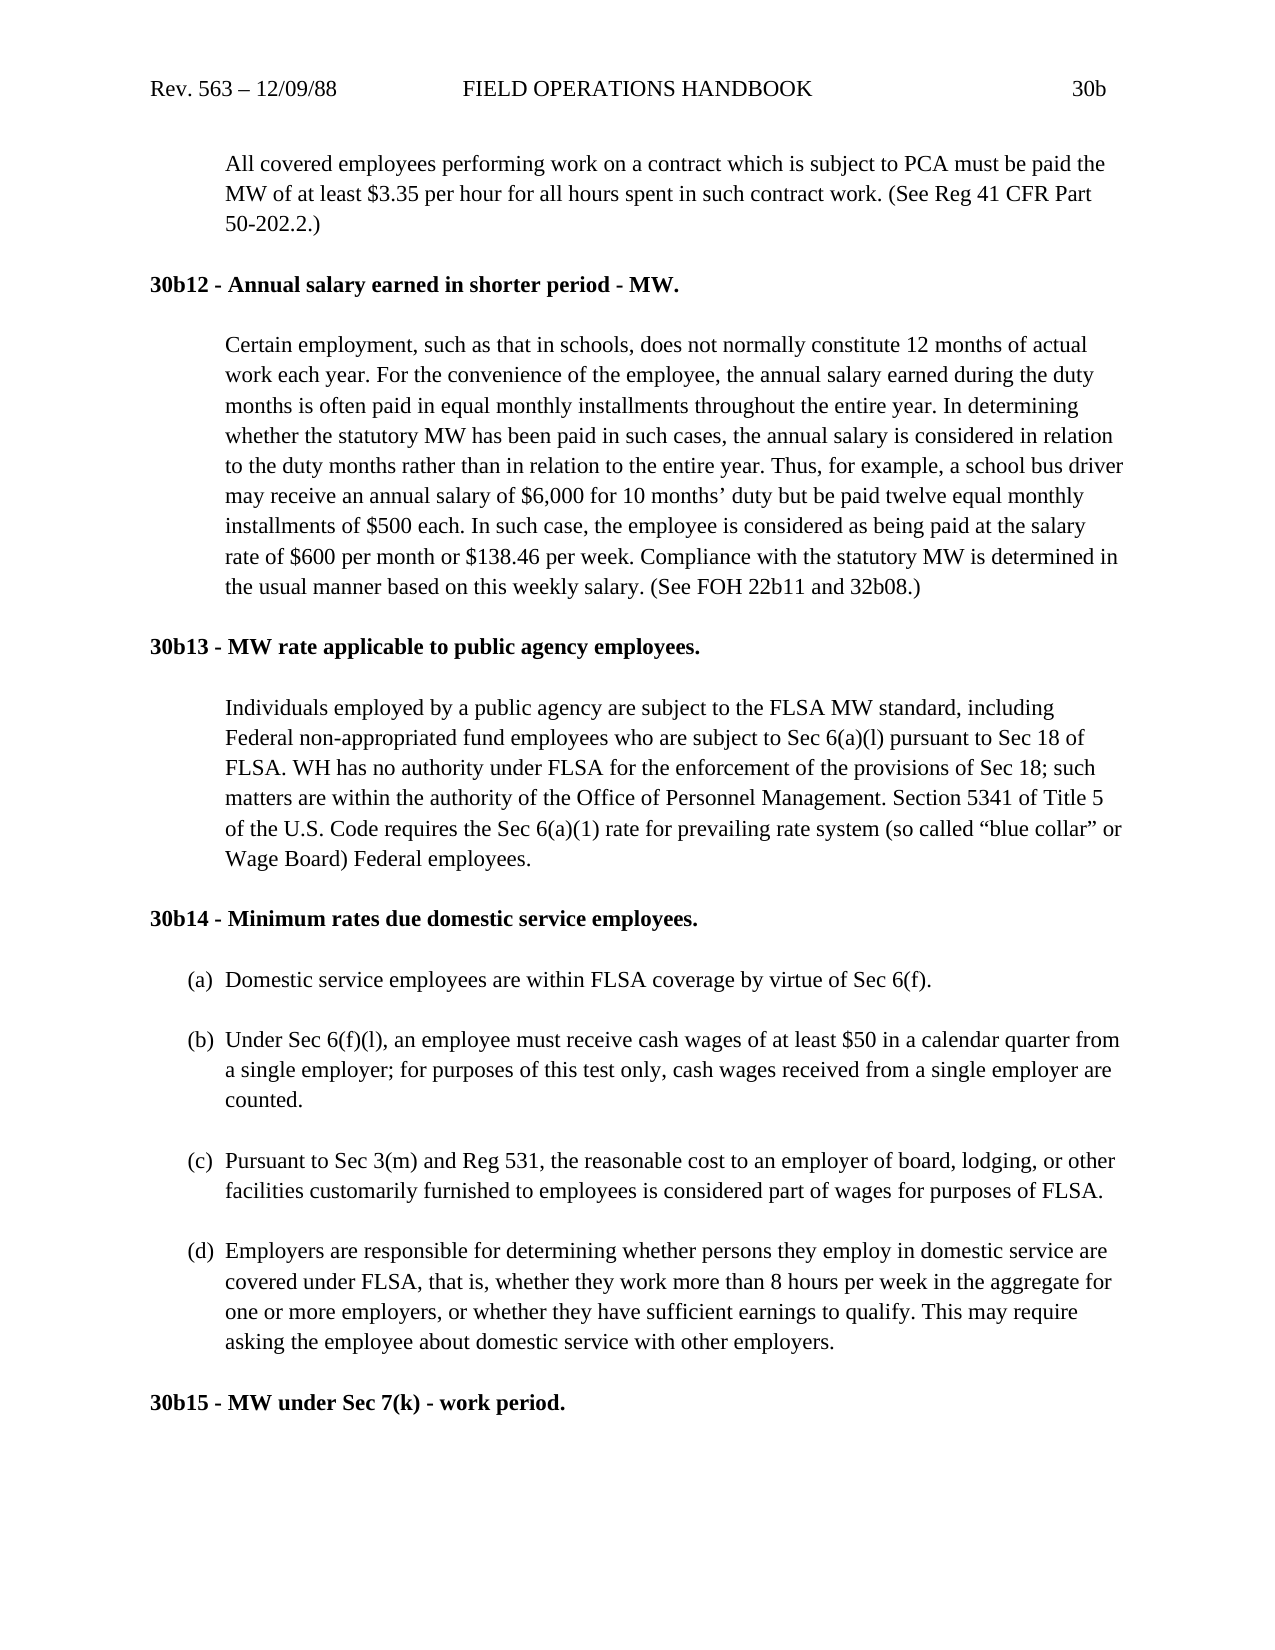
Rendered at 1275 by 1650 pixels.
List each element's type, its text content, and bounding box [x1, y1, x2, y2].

list Certain employment, such as that in schools, does not normally constitute 12 months of actual work each year. For the convenience of the employee, the annual salary earned during the duty months is often paid in equal monthly installments throughout the entire year. In determining whether the statutory MW has been paid in such cases, the annual salary is considered in relation to the duty months rather than in relation to the entire year. Thus, for example, a school bus driver may receive an annual salary of $6,000 for 10 months’ duty but be paid twelve equal monthly installments of $500 each. In such case, the employee is considered as being paid at the salary rate of $600 per month or $138.46 per week. Compliance with the statutory MW is determined in the usual manner based on this weekly salary. (See FOH 22b11 and 32b08.) [225, 331, 1125, 599]
subtitle 30b14 - Minimum rates due domestic service employees. [150, 905, 1125, 932]
subtitle 30b12 - Annual salary earned in shorter period - MW. [150, 271, 1125, 297]
list Individuals employed by a public agency are subject to the FLSA MW standard, including Federal non-appropriated fund employees who are subject to Sec 6(a)(l) pursuant to Sec 18 of FLSA. WH has no authority under FLSA for the enforcement of the provisions of Sec 18; such matters are within the authority of the Office of Personnel Management. Section 5341 of Title 5 of the U.S. Code requires the Sec 6(a)(1) rate for prevailing rate system (so called “blue collar” or Wage Board) Federal employees. [225, 694, 1125, 871]
list All covered employees performing work on a contract which is subject to PCA must be paid the MW of at least $3.35 per hour for all hours spent in such contract work. (See Reg 41 CFR Part 50-202.2.) [225, 150, 1125, 237]
list Under Sec 6(f)(l), an employee must receive cash wages of at least $50 in a calendar quarter from a single employer; for purposes of this test only, cash wages received from a single employer are counted. [187, 1026, 1125, 1113]
list Pursuant to Sec 3(m) and Reg 531, the reasonable cost to an employer of board, lodging, or other facilities customarily furnished to employees is considered part of wages for purposes of FLSA. [187, 1147, 1125, 1203]
text 30b13 - MW rate applicable to public agency employees. [150, 633, 1125, 660]
list Domestic service employees are within FLSA coverage by virtue of Sec 6(f). [187, 966, 1125, 992]
subtitle 30b15 - MW under Sec 7(k) - work period. [150, 1388, 1125, 1415]
list Employers are responsible for determining whether persons they employ in domestic service are covered under FLSA, that is, whether they work more than 8 hours per week in the aggregate for one or more employers, or whether they have sufficient earnings to qualify. This may require asking the employee about domestic service with other employers. [187, 1237, 1125, 1354]
